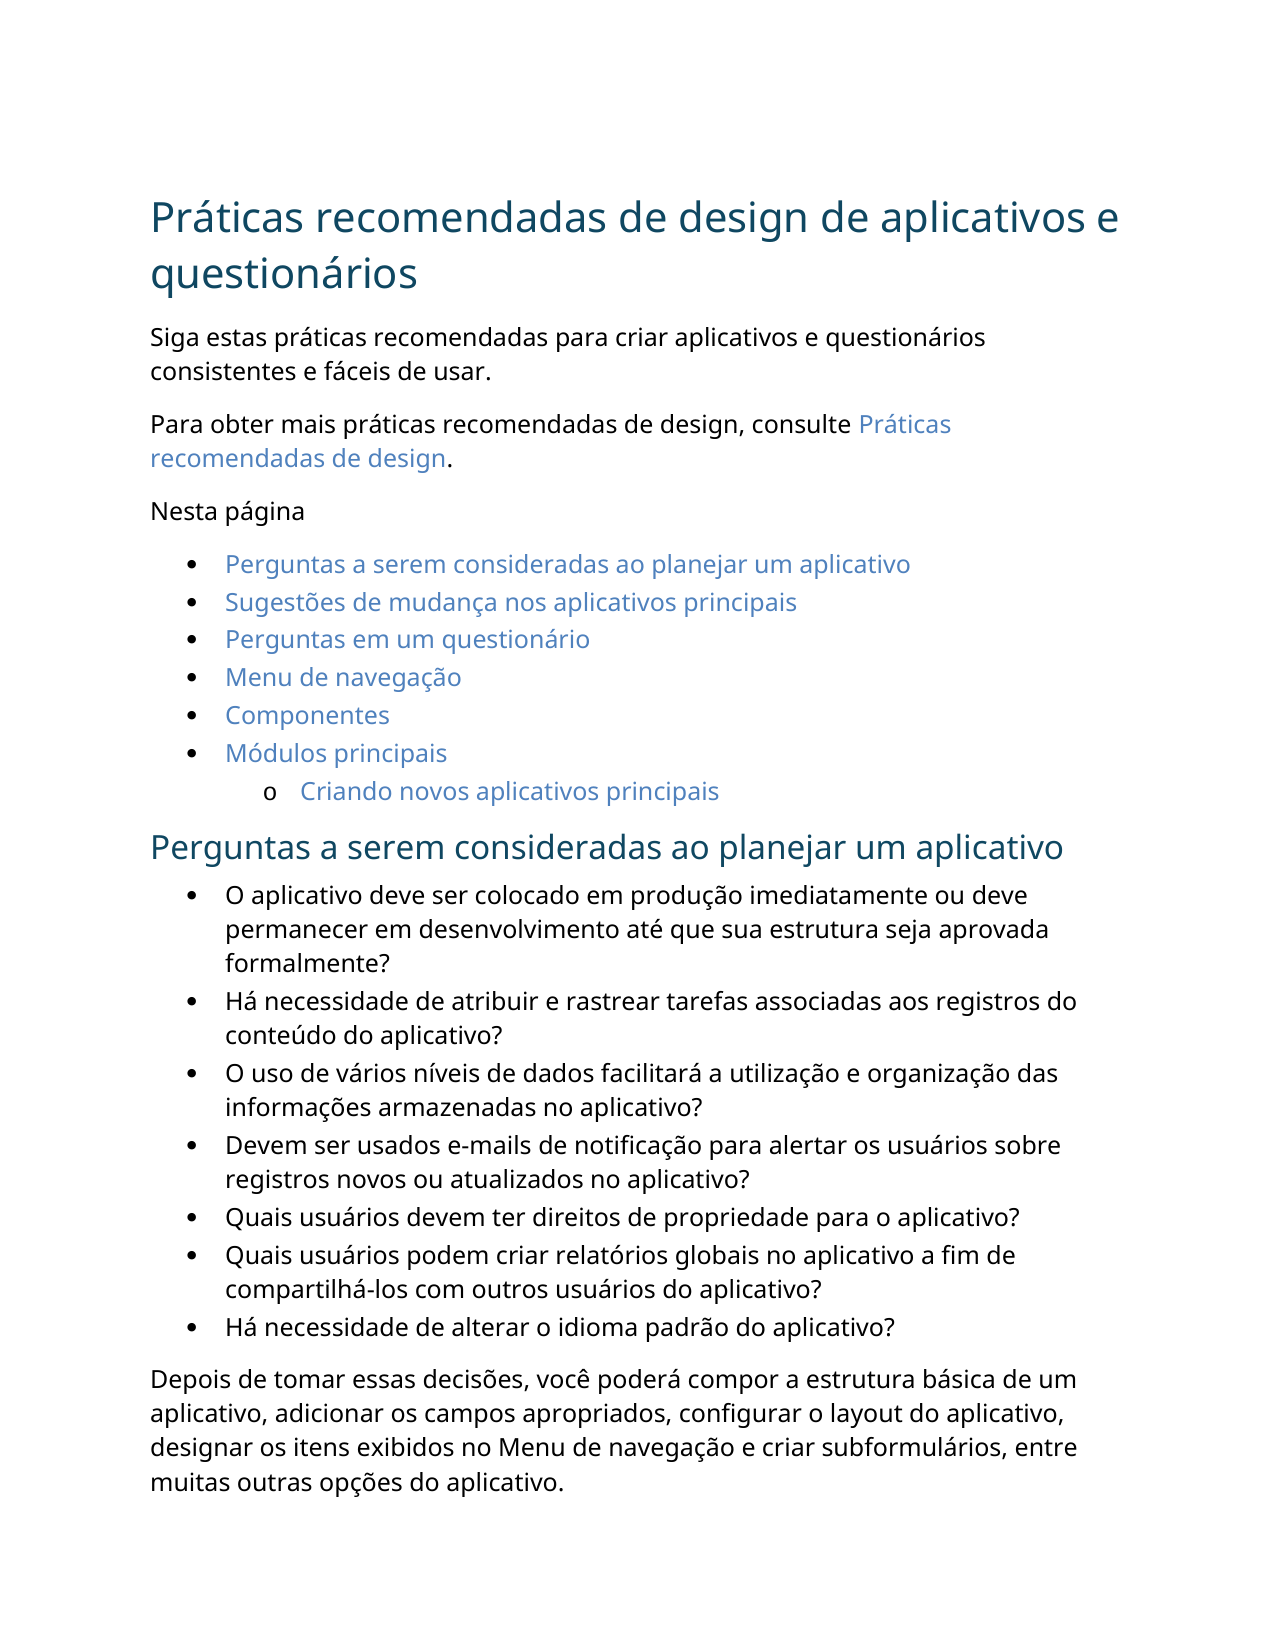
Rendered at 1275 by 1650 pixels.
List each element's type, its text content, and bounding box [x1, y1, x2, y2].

list Há necessidade de alterar o idioma padrão do aplicativo? [187, 1309, 1125, 1343]
list O uso de vários níveis de dados facilitará a utilização e organização das informações armazenadas no aplicativo? [187, 1056, 1125, 1124]
list Perguntas em um questionário [187, 622, 1125, 656]
text Nesta página [150, 493, 1125, 528]
list Quais usuários podem criar relatórios globais no aplicativo a fim de compartilhá-los com outros usuários do aplicativo? [187, 1237, 1125, 1305]
list Quais usuários devem ter direitos de propriedade para o aplicativo? [187, 1199, 1125, 1233]
subtitle Práticas recomendadas de design de aplicativos e questionários [150, 187, 1125, 301]
text Depois de tomar essas decisões, você poderá compor a estrutura básica de um aplicativo, adicionar os campos apropriados, configurar o layout do aplicativo, designar os itens exibidos no Menu de navegação e criar subformulários, entre muitas outras opções do aplicativo. [150, 1362, 1125, 1498]
list Devem ser usados e-mails de notificação para alertar os usuários sobre registros novos ou atualizados no aplicativo? [187, 1128, 1125, 1196]
list Criando novos aplicativos principais [262, 773, 1125, 807]
text Para obter mais práticas recomendadas de design, consulte Práticas recomendadas de design. [150, 407, 1125, 475]
list Há necessidade de atribuir e rastrear tarefas associadas aos registros do conteúdo do aplicativo? [187, 984, 1125, 1052]
list Componentes [187, 698, 1125, 732]
list Perguntas a serem consideradas ao planejar um aplicativo [187, 546, 1125, 580]
list Sugestões de mudança nos aplicativos principais [187, 584, 1125, 618]
list O aplicativo deve ser colocado em produção imediatamente ou deve permanecer em desenvolvimento até que sua estrutura seja aprovada formalmente? [187, 878, 1125, 980]
list Menu de navegação [187, 660, 1125, 694]
subtitle Perguntas a serem consideradas ao planejar um aplicativo [150, 824, 1125, 869]
text Siga estas práticas recomendadas para criar aplicativos e questionários consistentes e fáceis de usar. [150, 320, 1125, 388]
list Módulos principais [187, 735, 1125, 769]
